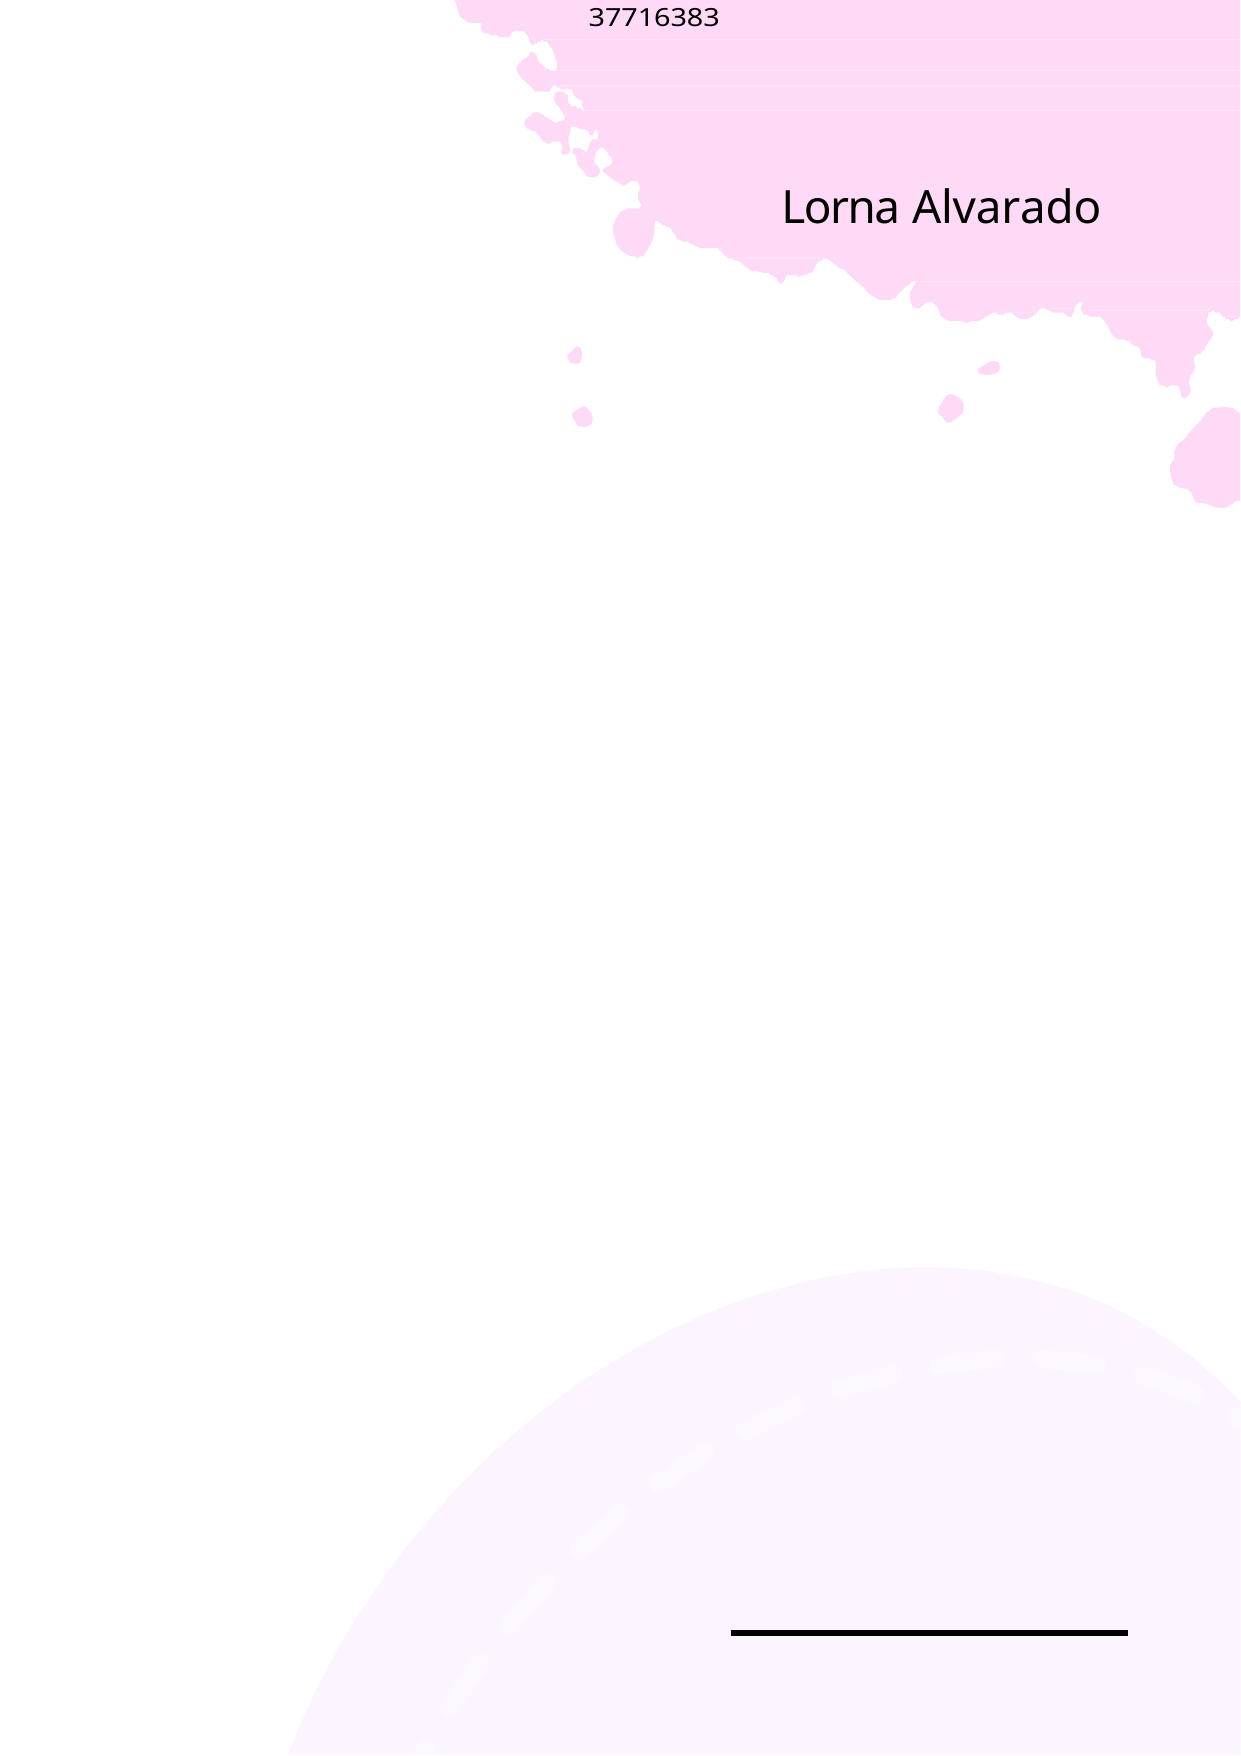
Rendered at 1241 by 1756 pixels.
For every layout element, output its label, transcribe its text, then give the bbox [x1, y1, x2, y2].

picture [938, 394, 964, 423]
text 37716383 [588, 0, 1176, 34]
picture [567, 346, 582, 364]
text Lorna Alvarado [781, 174, 1176, 237]
picture [572, 406, 593, 427]
picture [977, 361, 1000, 375]
